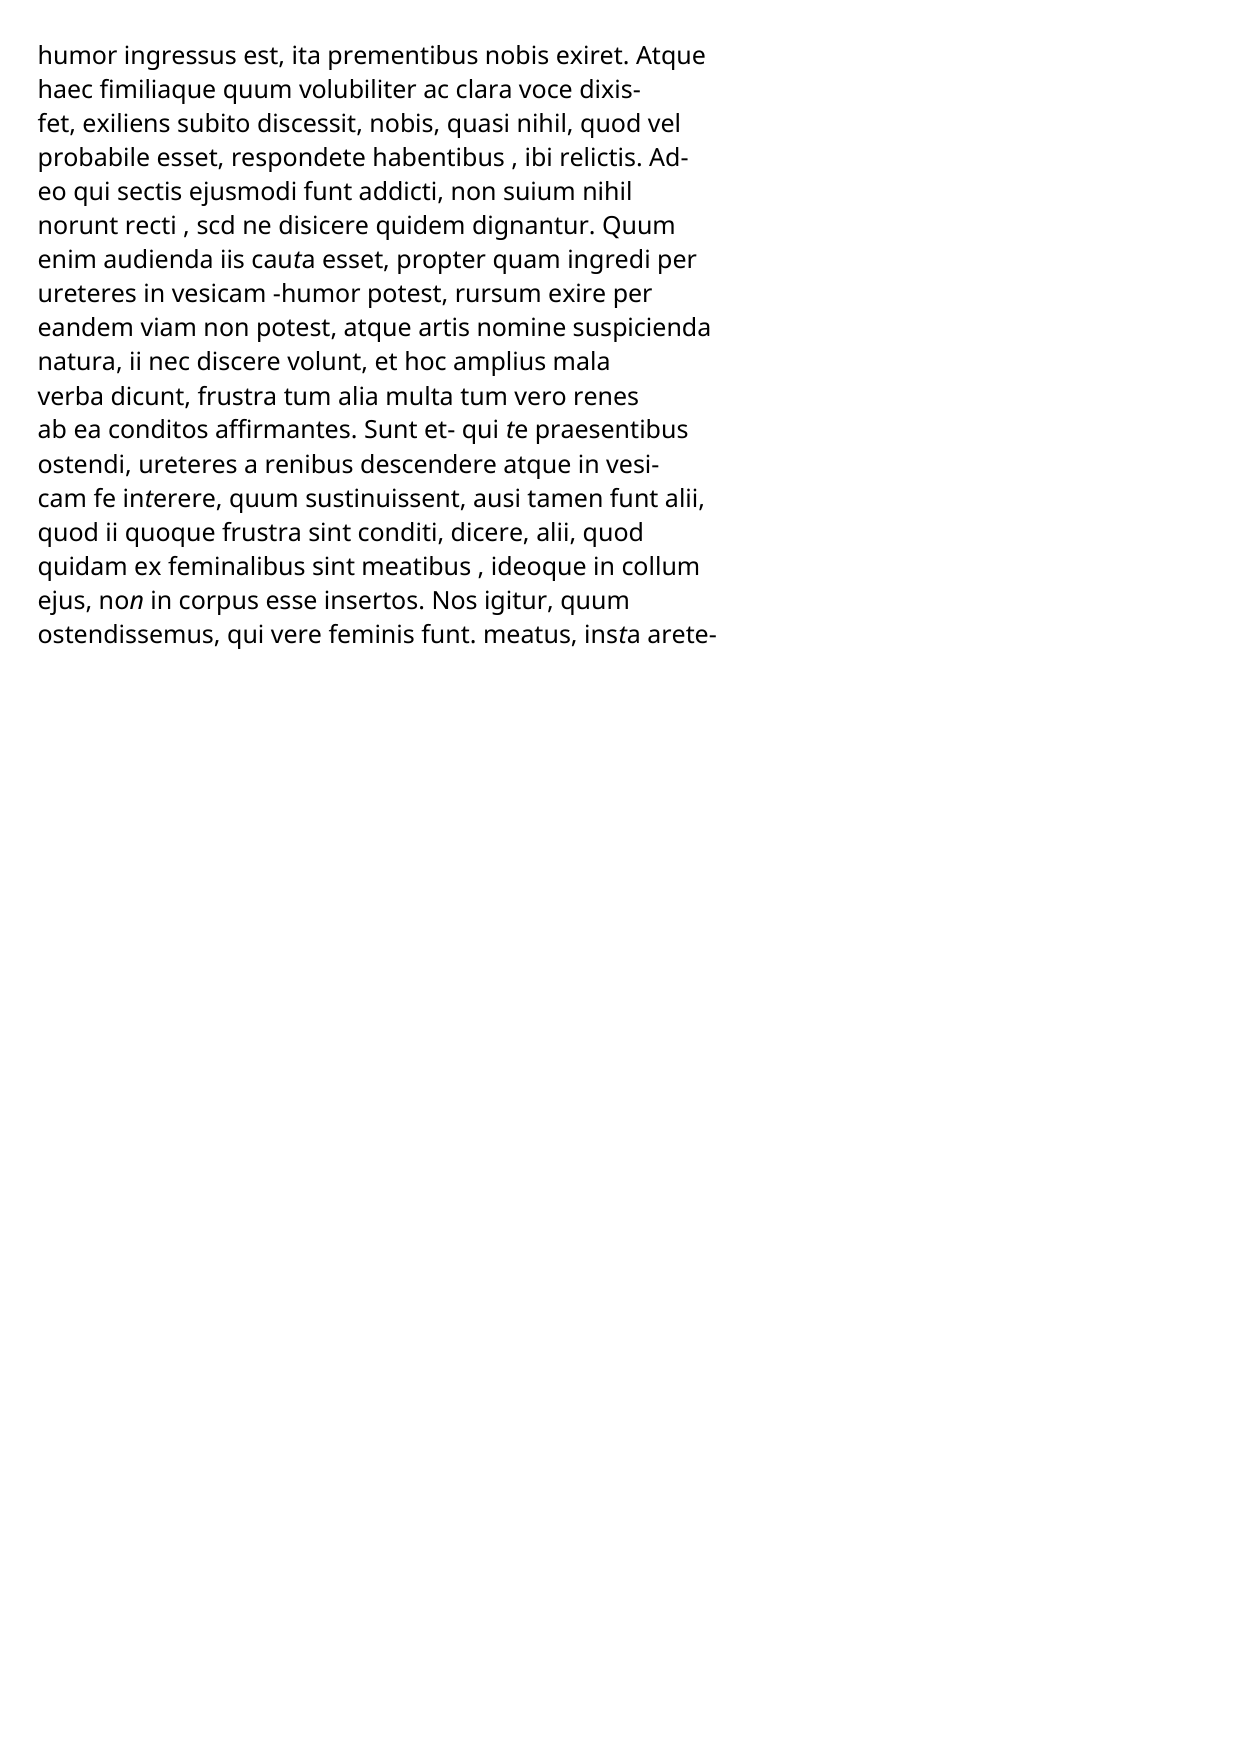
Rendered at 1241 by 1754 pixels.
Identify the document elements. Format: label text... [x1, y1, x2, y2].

text humor ingressus est, ita prementibus nobis exiret. Atque haec fimiliaque quum volubiliter ac clara voce dixis- fet, exiliens subito discessit, nobis, quasi nihil, quod vel probabile esset, respondete habentibus , ibi relictis. Ad- eo qui sectis ejusmodi funt addicti, non suium nihil norunt recti , scd ne disicere quidem dignantur. Quum enim audienda iis cauta esset, propter quam ingredi per ureteres in vesicam -humor potest, rursum exire per eandem viam non potest, atque artis nomine suspicienda natura, ii nec discere volunt, et hoc amplius mala verba dicunt, frustra tum alia multa tum vero renes ab ea conditos affirmantes. Sunt et- qui te praesentibus ostendi, ureteres a renibus descendere atque in vesi- cam fe interere, quum sustinuissent, ausi tamen funt alii, quod ii quoque frustra sint conditi, dicere, alii, quod quidam ex feminalibus sint meatibus , ideoque in collum ejus, non in corpus esse insertos. Nos igitur, quum ostendissemus, qui vere feminis funt. meatus, insta arete- [37, 37, 1203, 651]
